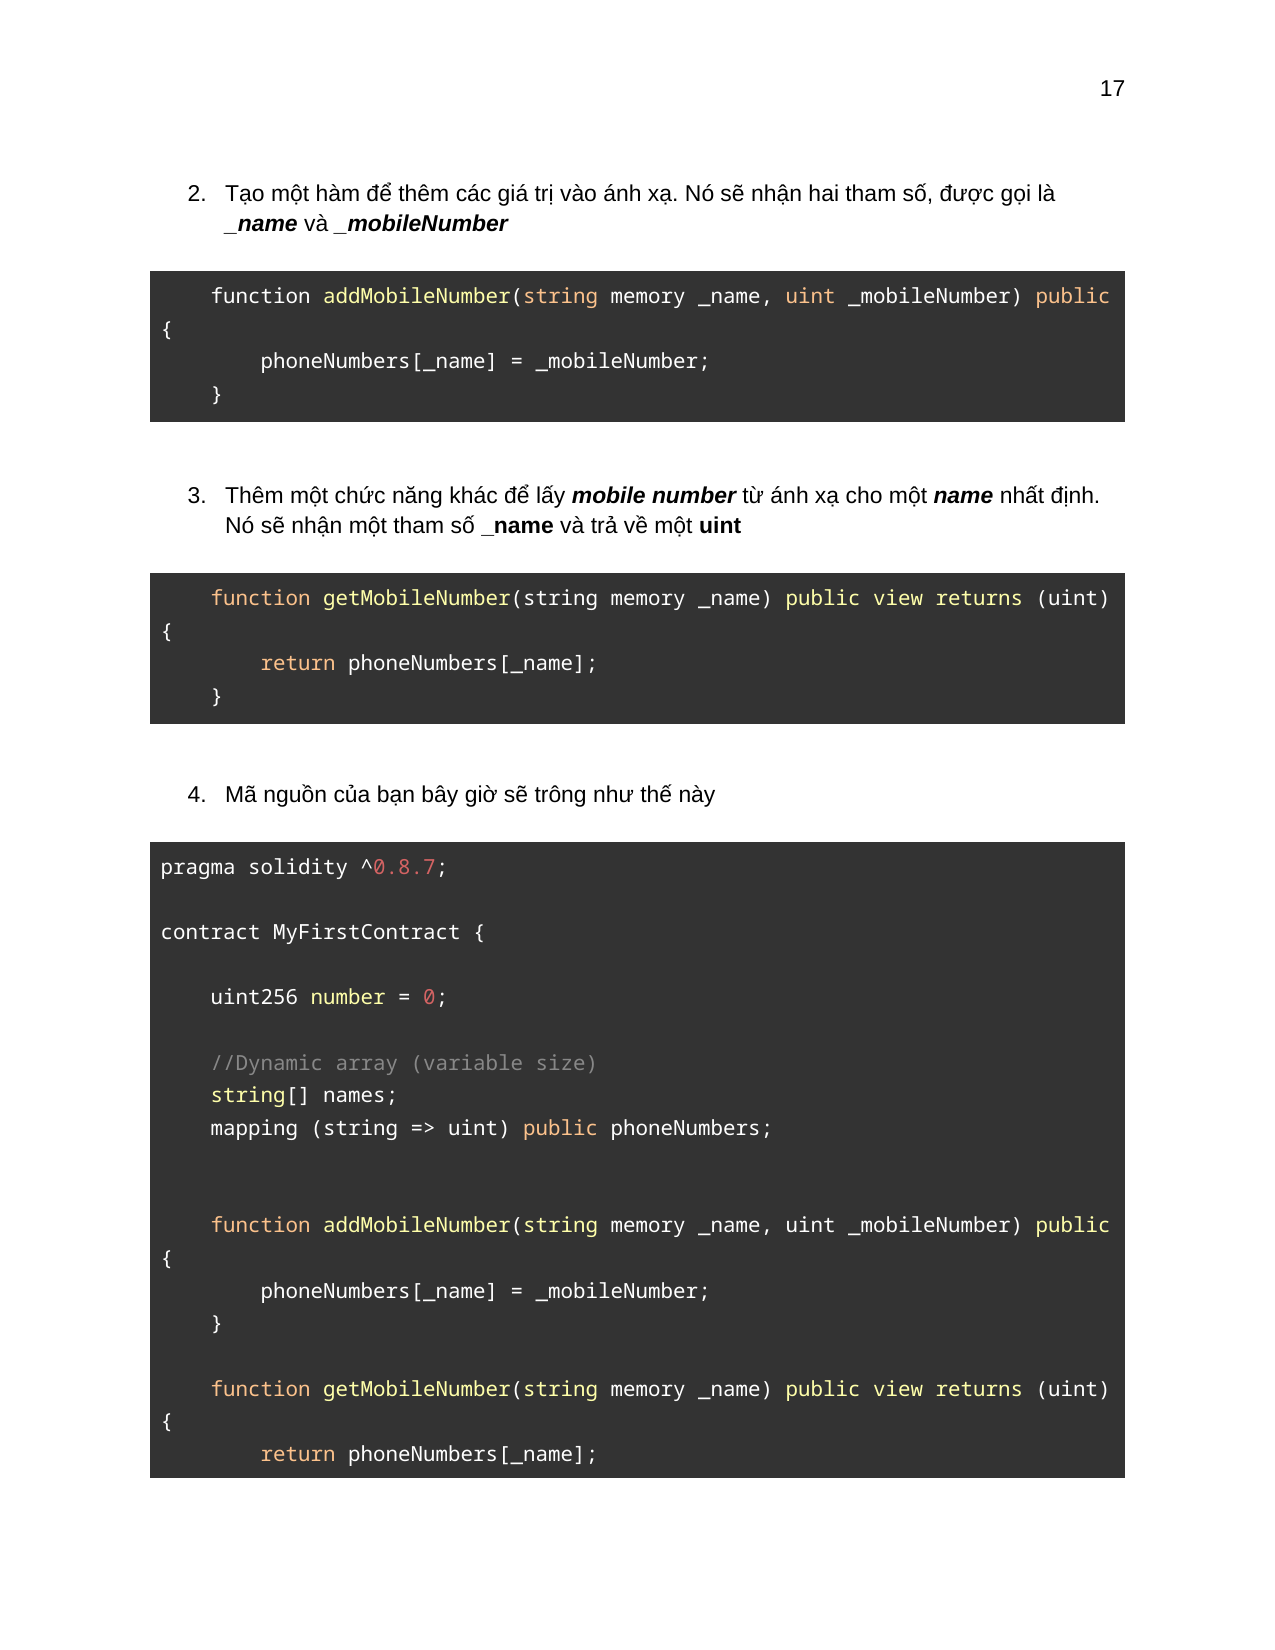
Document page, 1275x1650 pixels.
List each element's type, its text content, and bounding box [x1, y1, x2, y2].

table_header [150, 842, 1125, 1478]
table_header function addMobileNumber(string memory _name, uint _mobileNumber) public { phoneNumbers[_name] = _mobileNumber; } [150, 271, 1125, 422]
list Mã nguồn của bạn bây giờ sẽ trông như thế này [187, 781, 1125, 807]
list Thêm một chức năng khác để lấy mobile number từ ánh xạ cho một name nhất định. Nó sẽ nhận một tham số _name và trả về một uint [187, 482, 1125, 539]
table_header function getMobileNumber(string memory _name) public view returns (uint) { return phoneNumbers[_name]; } [150, 573, 1125, 724]
list Tạo một hàm để thêm các giá trị vào ánh xạ. Nó sẽ nhận hai tham số, được gọi là _name và _mobileNumber [187, 180, 1125, 237]
